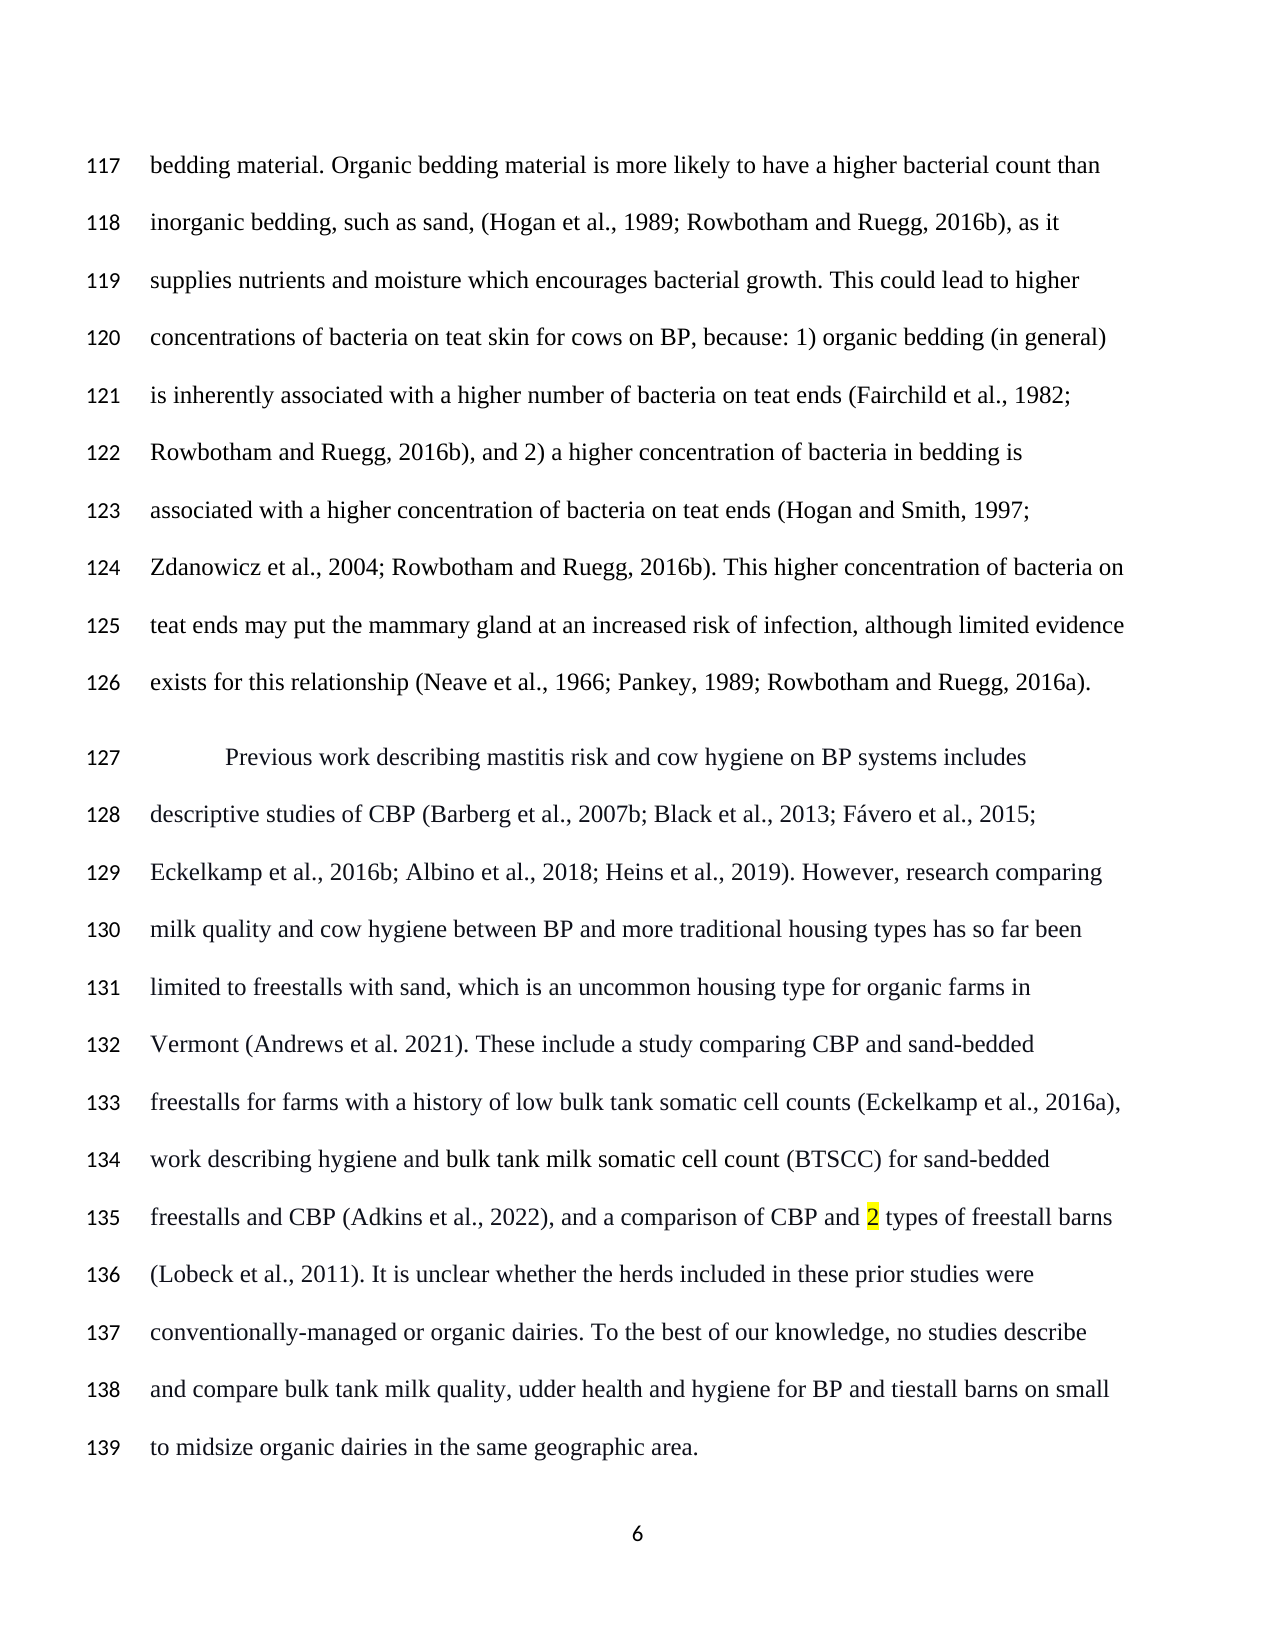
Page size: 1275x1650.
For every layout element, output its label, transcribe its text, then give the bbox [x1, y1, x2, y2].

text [150, 150, 1125, 696]
text Previous work describing mastitis risk and cow hygiene on BP systems includes descriptive studies of CBP (Barberg et al., 2007b; Black et al., 2013; Fávero et al., 2015; Eckelkamp et al., 2016b; Albino et al., 2018; Heins et al., 2019). However, research comparing milk quality and cow hygiene between BP and more traditional housing types has so far been limited to freestalls with sand, which is an uncommon housing type for organic farms in Vermont (Andrews et al. 2021). These include a study comparing CBP and sand-bedded freestalls for farms with a history of low bulk tank somatic cell counts (Eckelkamp et al., 2016a), work describing hygiene and bulk tank milk somatic cell count (BTSCC) for sand-bedded freestalls and CBP (Adkins et al., 2022), and a comparison of CBP and types of freestall barns (Lobeck et al., 2011). It is unclear whether the herds included in these prior studies were conventionally-managed or organic dairies. To the best of our knowledge, no studies describe and compare bulk tank milk quality, udder health and hygiene for BP and tiestall barns on small to midsize organic dairies in the same geographic area. [150, 742, 1125, 1460]
